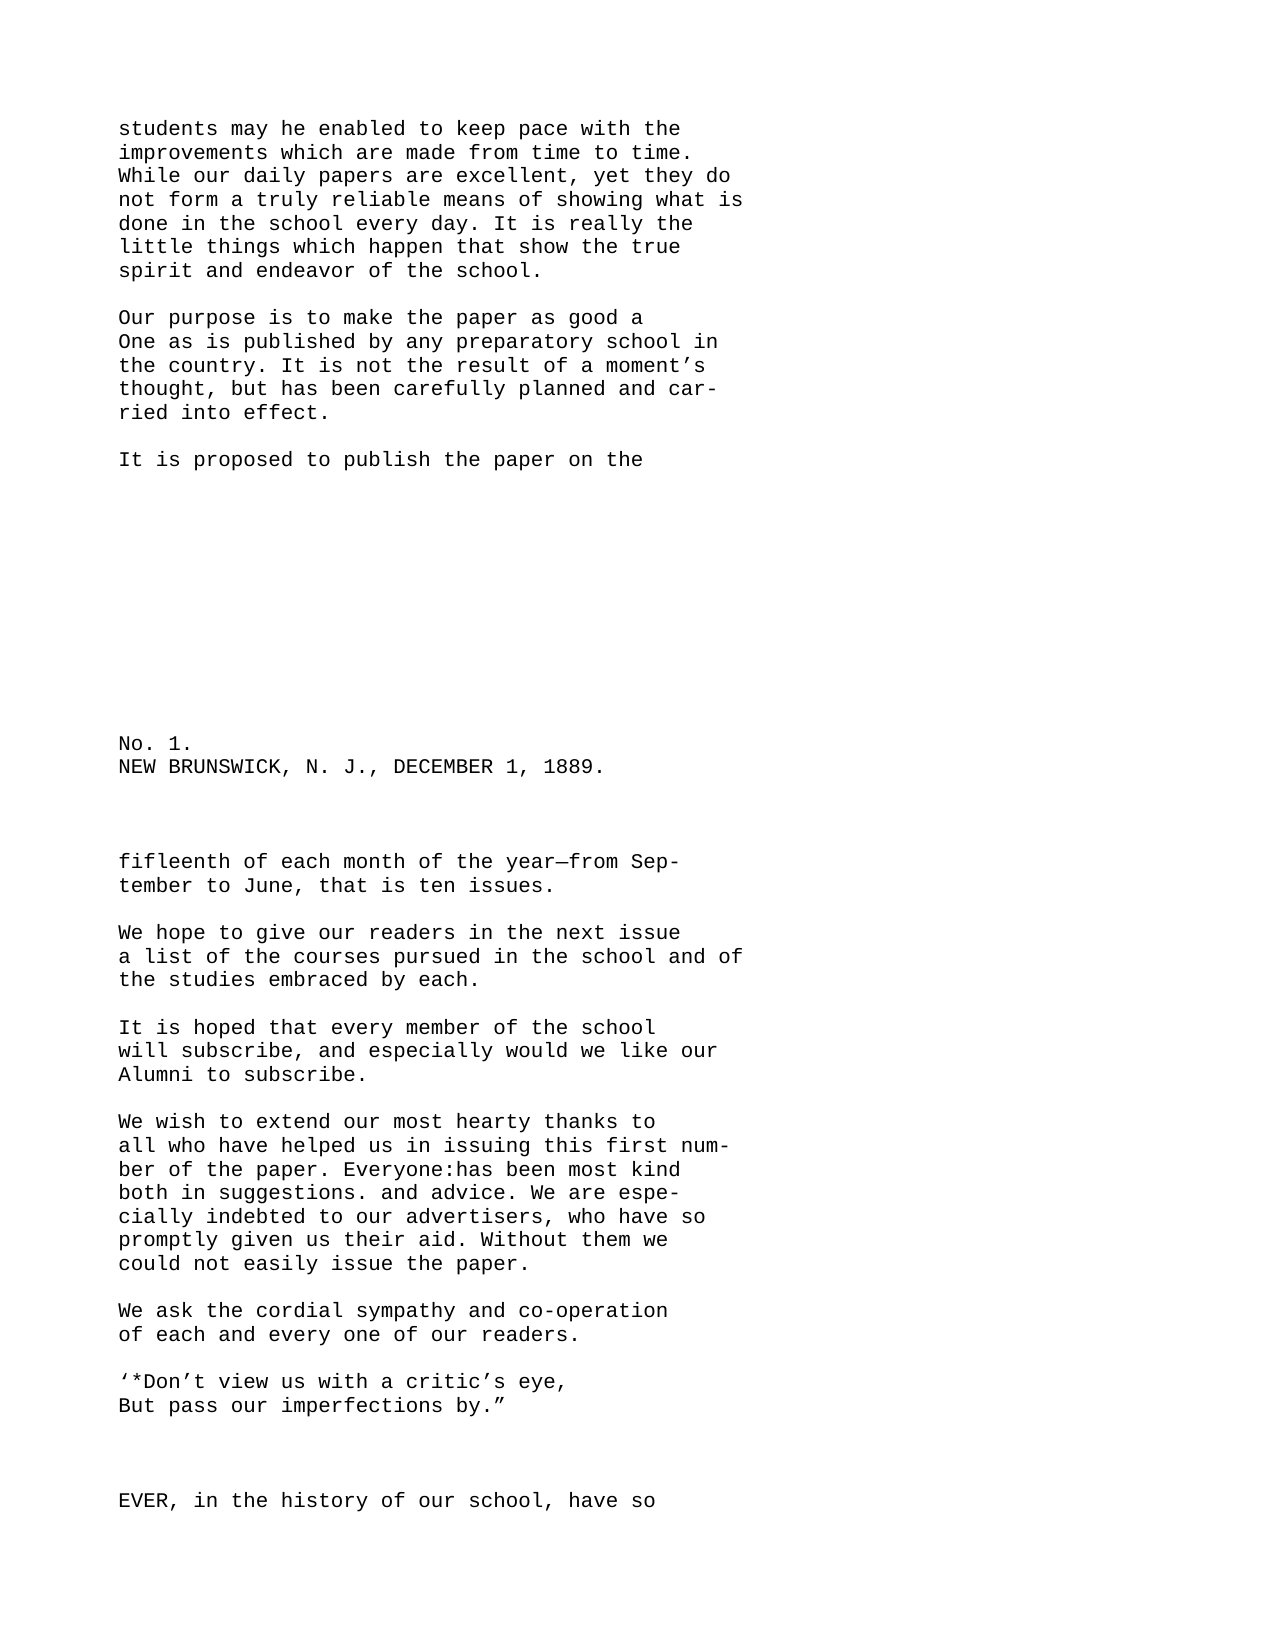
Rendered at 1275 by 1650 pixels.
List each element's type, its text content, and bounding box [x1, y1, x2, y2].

text EVER, in the history of our school, have so [118, 1489, 1157, 1513]
text both in suggestions. and advice. We are espe- [118, 1182, 1157, 1206]
text the studies embraced by each. [118, 969, 1157, 993]
text little things which happen that show the true [118, 236, 1157, 260]
text ber of the paper. Everyone:has been most kind [118, 1158, 1157, 1182]
text a list of the courses pursued in the school and of [118, 946, 1157, 969]
text It is hoped that every member of the school [118, 1017, 1157, 1040]
text spirit and endeavor of the school. [118, 260, 1157, 284]
text Alumni to subscribe. [118, 1064, 1157, 1088]
text promptly given us their aid. Without them we [118, 1229, 1157, 1253]
text done in the school every day. It is really the [118, 213, 1157, 236]
text will subscribe, and especially would we like our [118, 1040, 1157, 1064]
text all who have helped us in issuing this first num- [118, 1135, 1157, 1158]
text tember to June, that is ten issues. [118, 875, 1157, 898]
text could not easily issue the paper. [118, 1253, 1157, 1277]
text the country. It is not the result of a moment’s [118, 354, 1157, 378]
text cially indebted to our advertisers, who have so [118, 1206, 1157, 1229]
text No. 1. [118, 733, 1157, 757]
text improvements which are made from time to time. [118, 142, 1157, 165]
text But pass our imperfections by.” [118, 1395, 1157, 1419]
text not form a truly reliable means of showing what is [118, 189, 1157, 213]
text students may he enabled to keep pace with the [118, 118, 1157, 142]
text Our purpose is to make the paper as good a [118, 307, 1157, 331]
text ried into effect. [118, 402, 1157, 426]
text ‘*Don’t view us with a critic’s eye, [118, 1371, 1157, 1395]
text We ask the cordial sympathy and co-operation [118, 1300, 1157, 1324]
text We hope to give our readers in the next issue [118, 922, 1157, 946]
text We wish to extend our most hearty thanks to [118, 1111, 1157, 1135]
text of each and every one of our readers. [118, 1324, 1157, 1348]
text thought, but has been carefully planned and car- [118, 378, 1157, 402]
text fifleenth of each month of the year—from Sep- [118, 851, 1157, 875]
text NEW BRUNSWICK, N. J., DECEMBER 1, 1889. [118, 757, 1157, 780]
text One as is published by any preparatory school in [118, 331, 1157, 354]
text While our daily papers are excellent, yet they do [118, 165, 1157, 189]
text It is proposed to publish the paper on the [118, 449, 1157, 473]
